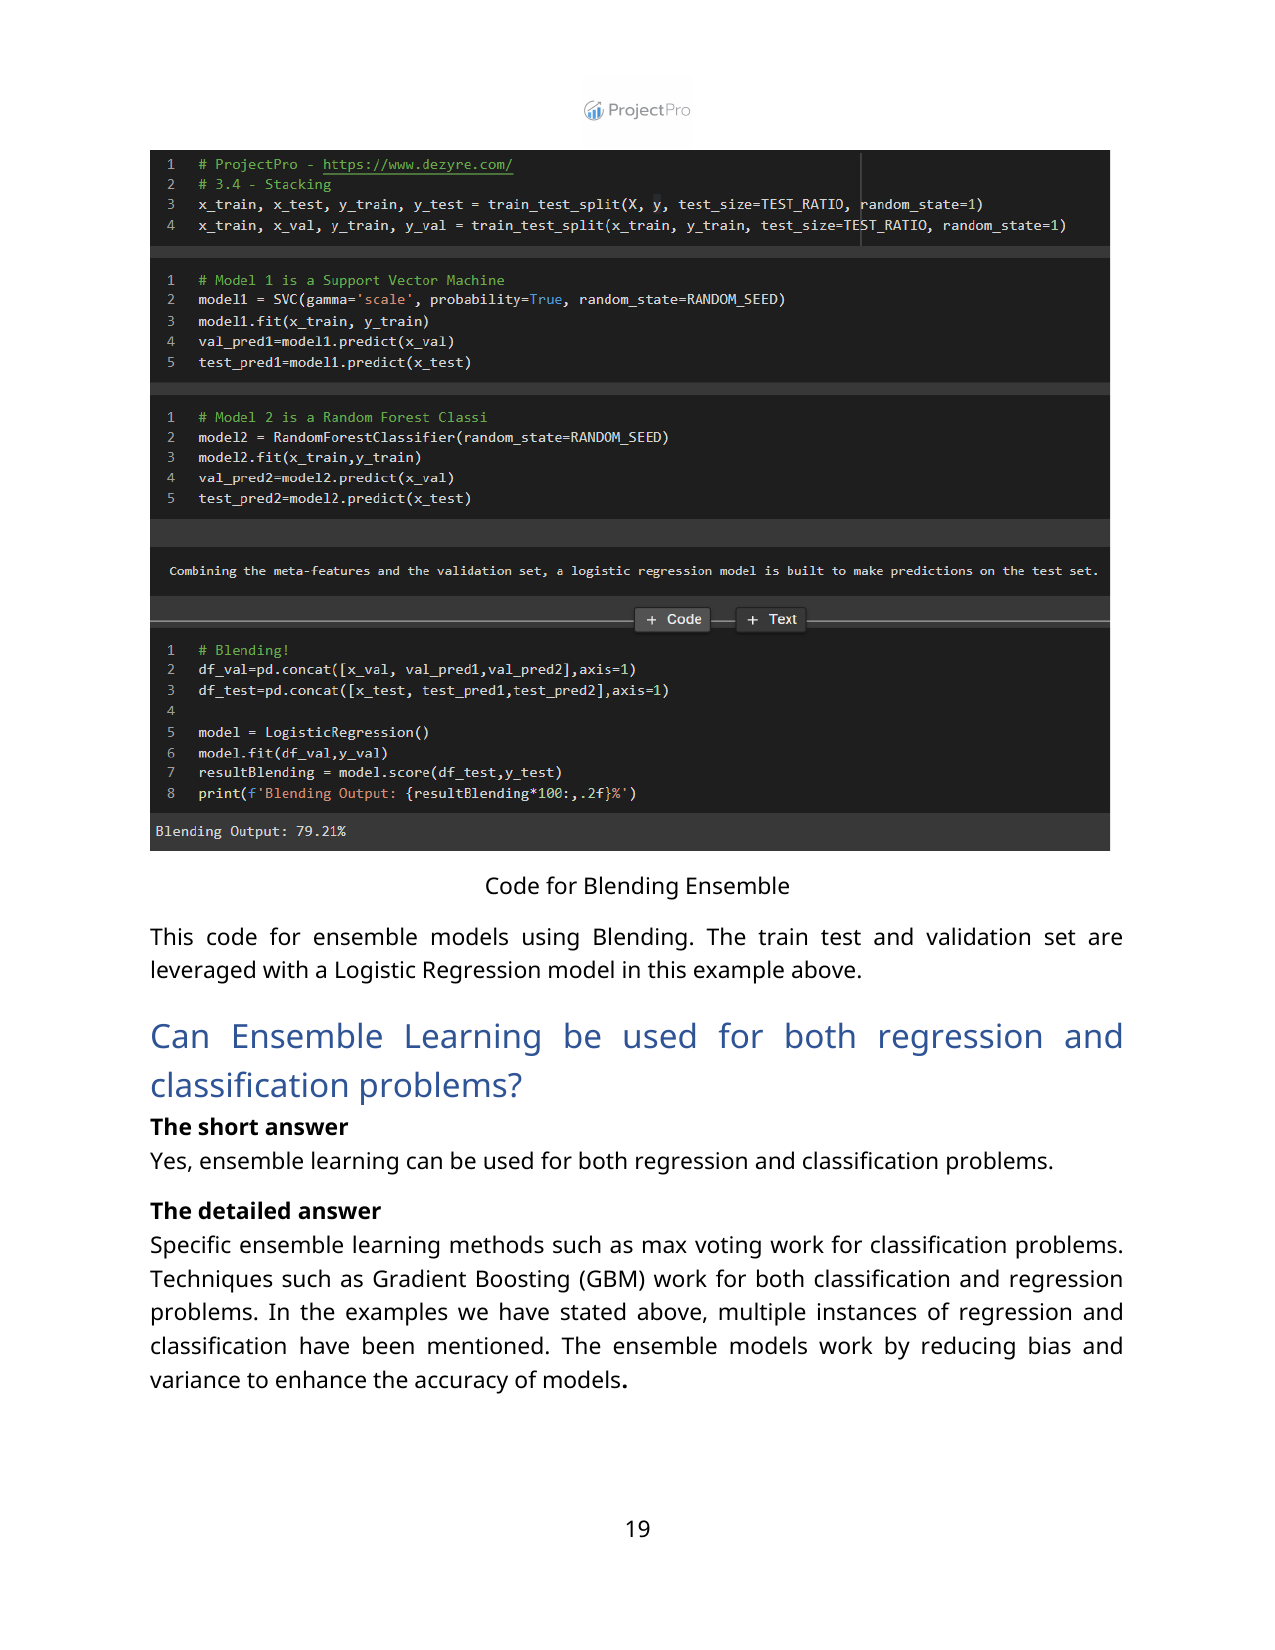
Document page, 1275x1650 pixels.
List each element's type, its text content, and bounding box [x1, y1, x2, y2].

text The short answer Yes, ensemble learning can be used for both regression and classification problems. [150, 1111, 1125, 1176]
text This code for ensemble models using Blending. The train test and validation set are leveraged with a Logistic Regression model in this example above. [150, 921, 1125, 986]
picture [150, 150, 1110, 851]
text Code for Blending Ensemble [150, 870, 1125, 901]
subtitle Can Ensemble Learning be used for both regression and classification problems? [150, 1013, 1125, 1107]
text The detailed answer Specific ensemble learning methods such as max voting work for classification problems. Techniques such as Gradient Boosting (GBM) work for both classification and regression problems. In the examples we have stated above, multiple instances of regression and classification have been mentioned. The ensemble models work by reducing bias and variance to enhance the accuracy of models. [150, 1195, 1125, 1395]
picture [582, 75, 693, 149]
